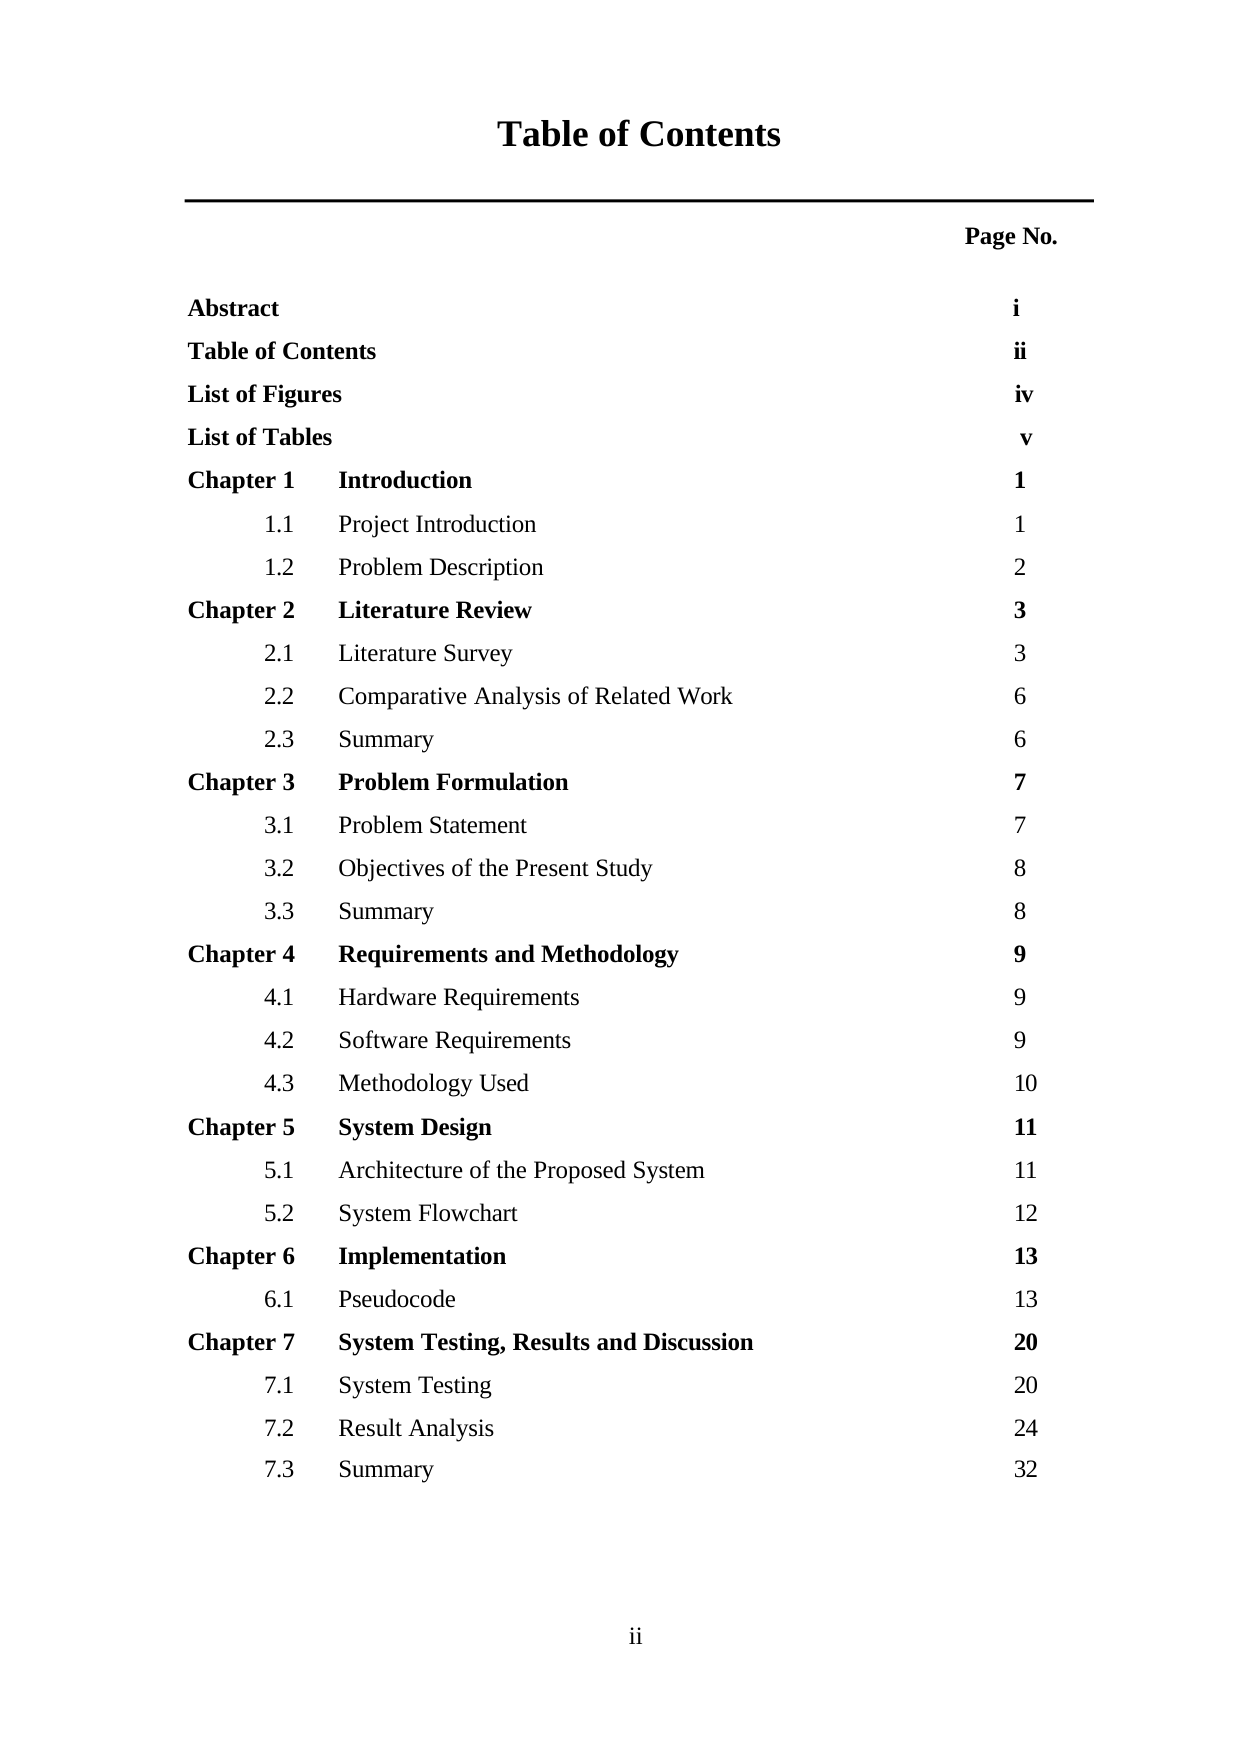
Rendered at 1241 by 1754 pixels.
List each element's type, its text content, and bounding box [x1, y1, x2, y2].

table_cell Pseudocode [317, 1277, 884, 1320]
table_cell 1 [885, 502, 1044, 545]
table_cell 7.1 [183, 1363, 317, 1406]
table_cell 2 [885, 545, 1044, 588]
table_cell 6.1 [183, 1277, 317, 1320]
table_cell Hardware Requirements [317, 976, 884, 1019]
subtitle Table of Contents [206, 111, 1071, 154]
table_cell Summary [317, 717, 884, 760]
table_cell 7 [885, 804, 1044, 847]
table_cell Problem Description [317, 545, 884, 588]
table_header Chapter 1 [183, 467, 317, 502]
table_cell 4.1 [183, 976, 317, 1019]
table_cell Chapter 5 [183, 1105, 317, 1148]
table_cell 3.1 [183, 804, 317, 847]
table_cell 3 [885, 588, 1044, 631]
table_cell Summary [317, 1450, 884, 1485]
table_cell 24 [885, 1406, 1044, 1449]
table_cell 1.2 [183, 545, 317, 588]
table_cell Software Requirements [317, 1019, 884, 1062]
table_cell Objectives of the Present Study [317, 847, 884, 890]
table_cell System Testing [317, 1363, 884, 1406]
table_cell Comparative Analysis of Related Work [317, 674, 884, 717]
subtitle Abstract i [187, 293, 1122, 322]
table_cell 5.2 [183, 1191, 317, 1234]
table_cell 20 [885, 1320, 1044, 1363]
table_cell 7.2 [183, 1406, 317, 1449]
table_cell Chapter 4 [183, 933, 317, 976]
table_cell Chapter 7 [183, 1320, 317, 1363]
table_cell 3 [885, 631, 1044, 674]
table_cell 11 [885, 1148, 1044, 1191]
table_cell 12 [885, 1191, 1044, 1234]
table_cell 32 [885, 1450, 1044, 1485]
table_cell Chapter 6 [183, 1234, 317, 1277]
table_cell 4.2 [183, 1019, 317, 1062]
table_cell Chapter 3 [183, 760, 317, 803]
table_header Introduction [317, 467, 884, 502]
table_cell 13 [885, 1277, 1044, 1320]
table_cell Implementation [317, 1234, 884, 1277]
table_cell Chapter 2 [183, 588, 317, 631]
table_cell Literature Review [317, 588, 884, 631]
table_cell Problem Formulation [317, 760, 884, 803]
table_cell Project Introduction [317, 502, 884, 545]
table_cell 13 [885, 1234, 1044, 1277]
table_cell 7.3 [183, 1450, 317, 1485]
table_cell 9 [885, 976, 1044, 1019]
table_cell 2.3 [183, 717, 317, 760]
table_cell 3.2 [183, 847, 317, 890]
subtitle Page No. [148, 221, 1058, 250]
table_cell Result Analysis [317, 1406, 884, 1449]
table_cell 9 [885, 933, 1044, 976]
table_cell 9 [885, 1019, 1044, 1062]
table_cell 3.3 [183, 890, 317, 933]
table_cell 7 [885, 760, 1044, 803]
table_cell Summary [317, 890, 884, 933]
table_cell 2.1 [183, 631, 317, 674]
table_cell 20 [885, 1363, 1044, 1406]
table_cell 6 [885, 717, 1044, 760]
table_cell 10 [885, 1062, 1044, 1105]
table_cell System Testing, Results and Discussion [317, 1320, 884, 1363]
table_cell Methodology Used [317, 1062, 884, 1105]
table_cell Requirements and Methodology [317, 933, 884, 976]
table_cell Architecture of the Proposed System [317, 1148, 884, 1191]
table_cell 4.3 [183, 1062, 317, 1105]
table_cell 6 [885, 674, 1044, 717]
table_cell Literature Survey [317, 631, 884, 674]
table_cell 8 [885, 890, 1044, 933]
table_header 1 [885, 467, 1044, 502]
table_cell System Flowchart [317, 1191, 884, 1234]
table_cell 8 [885, 847, 1044, 890]
table_cell System Design [317, 1105, 884, 1148]
table_cell 5.1 [183, 1148, 317, 1191]
table_cell 2.2 [183, 674, 317, 717]
table_cell 1.1 [183, 502, 317, 545]
table_cell 11 [885, 1105, 1044, 1148]
table_cell Problem Statement [317, 804, 884, 847]
